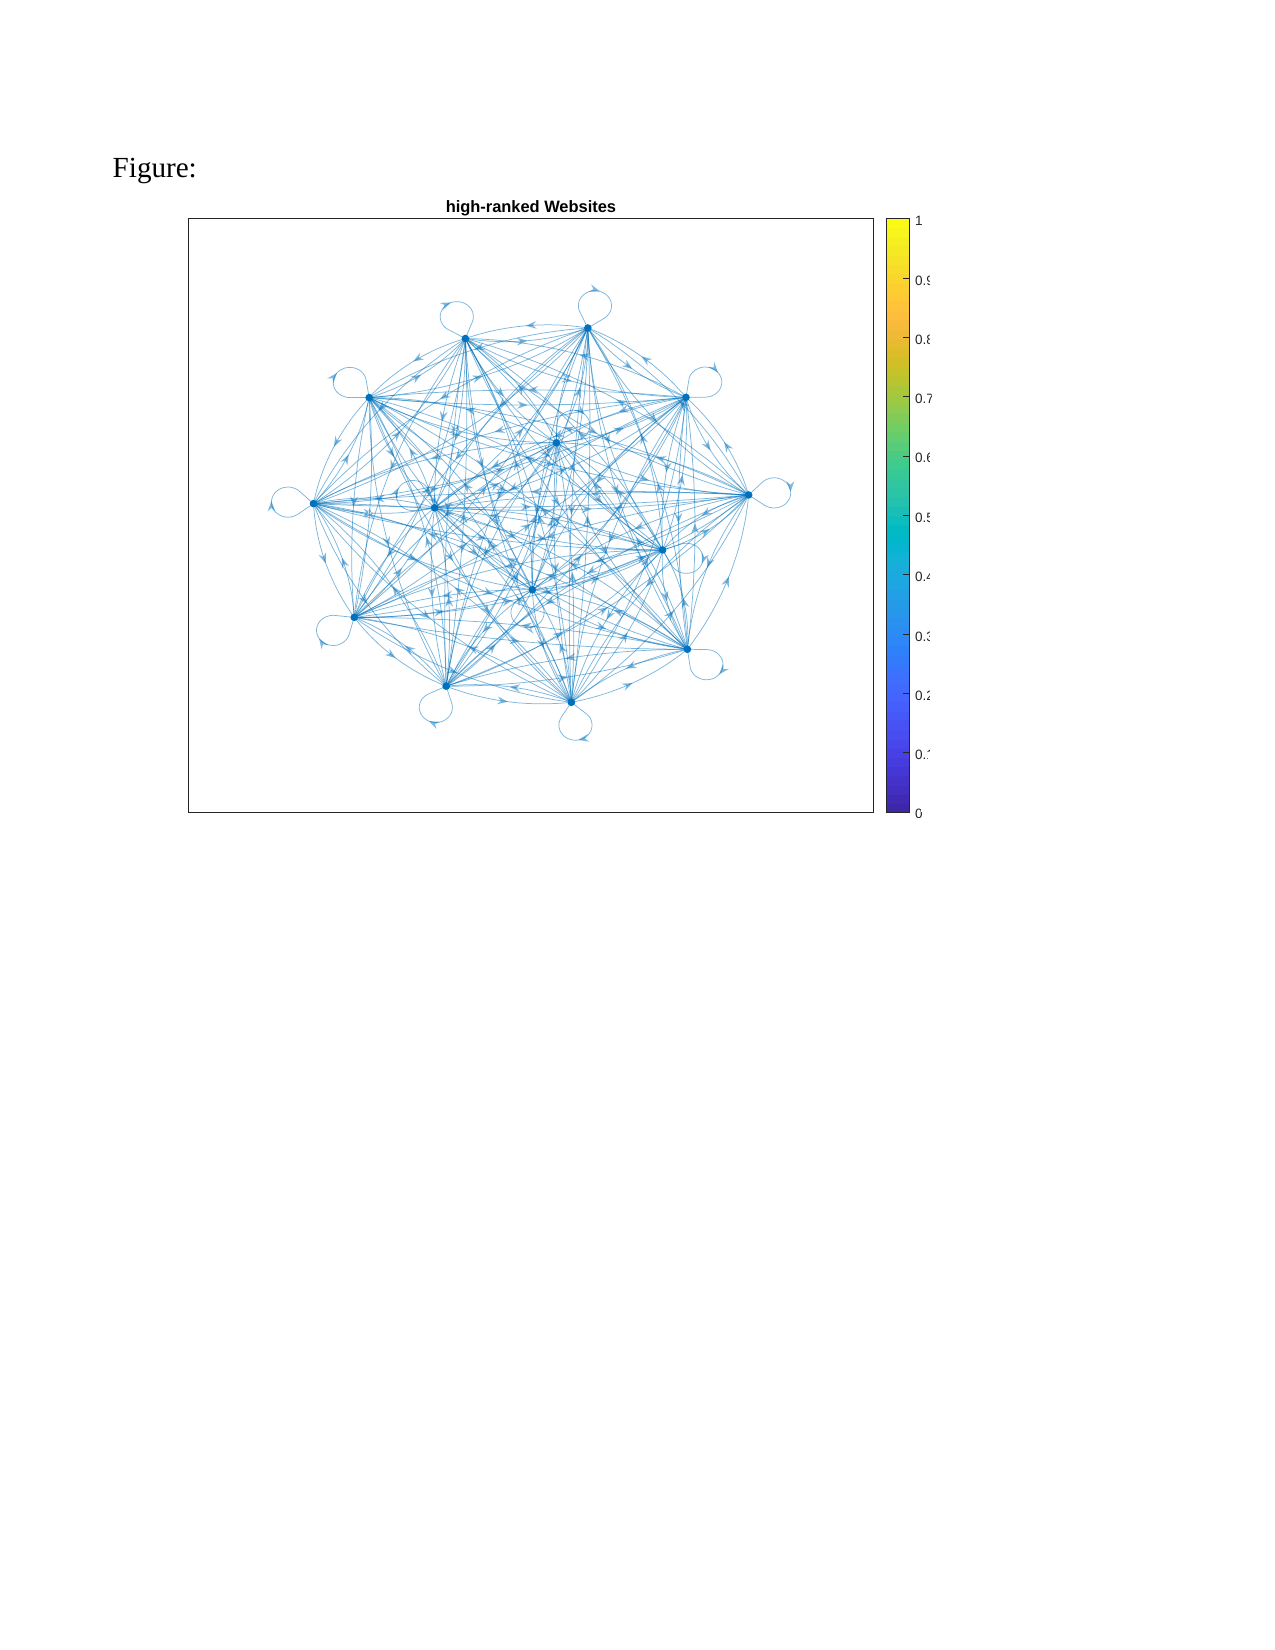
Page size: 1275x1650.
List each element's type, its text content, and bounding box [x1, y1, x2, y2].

text Figure: [112, 150, 1162, 183]
